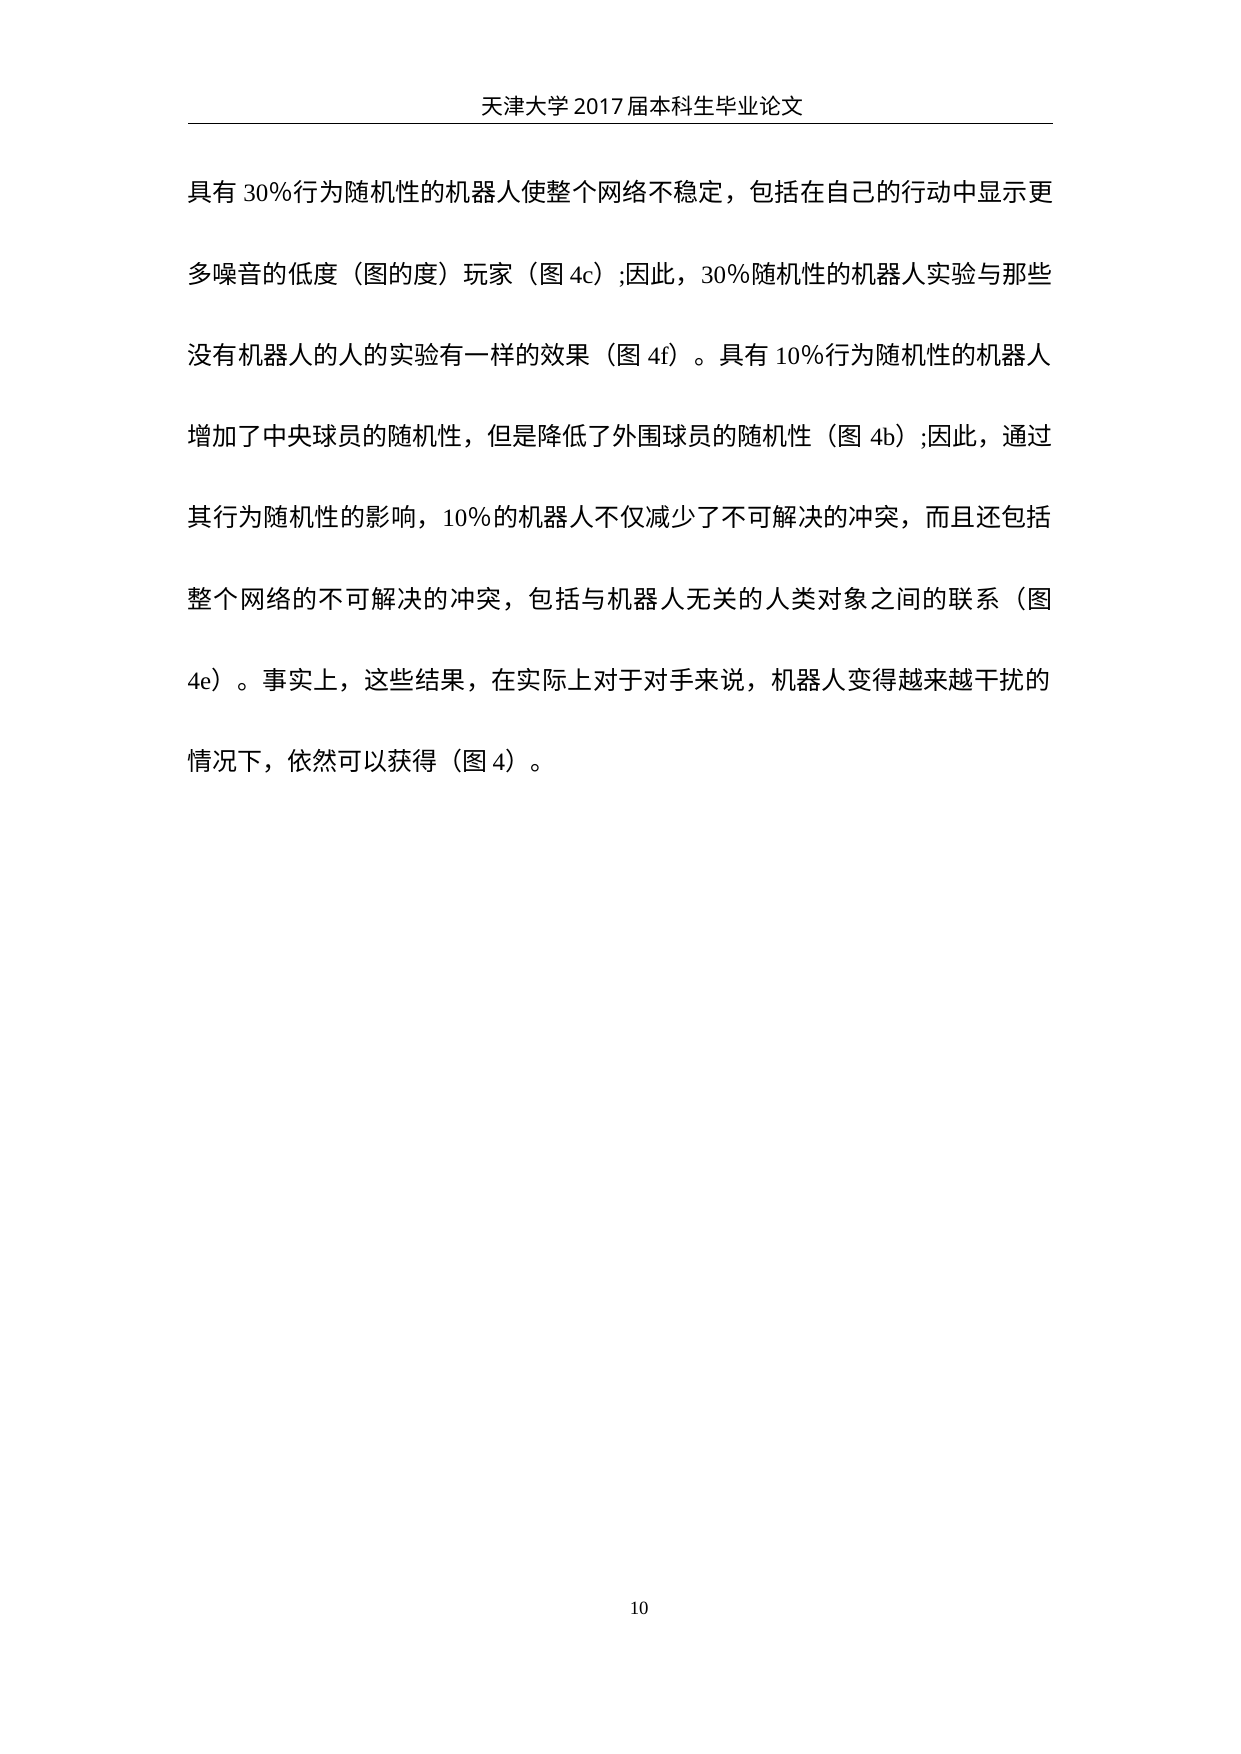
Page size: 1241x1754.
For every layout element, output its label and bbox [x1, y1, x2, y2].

text [187, 158, 1053, 792]
